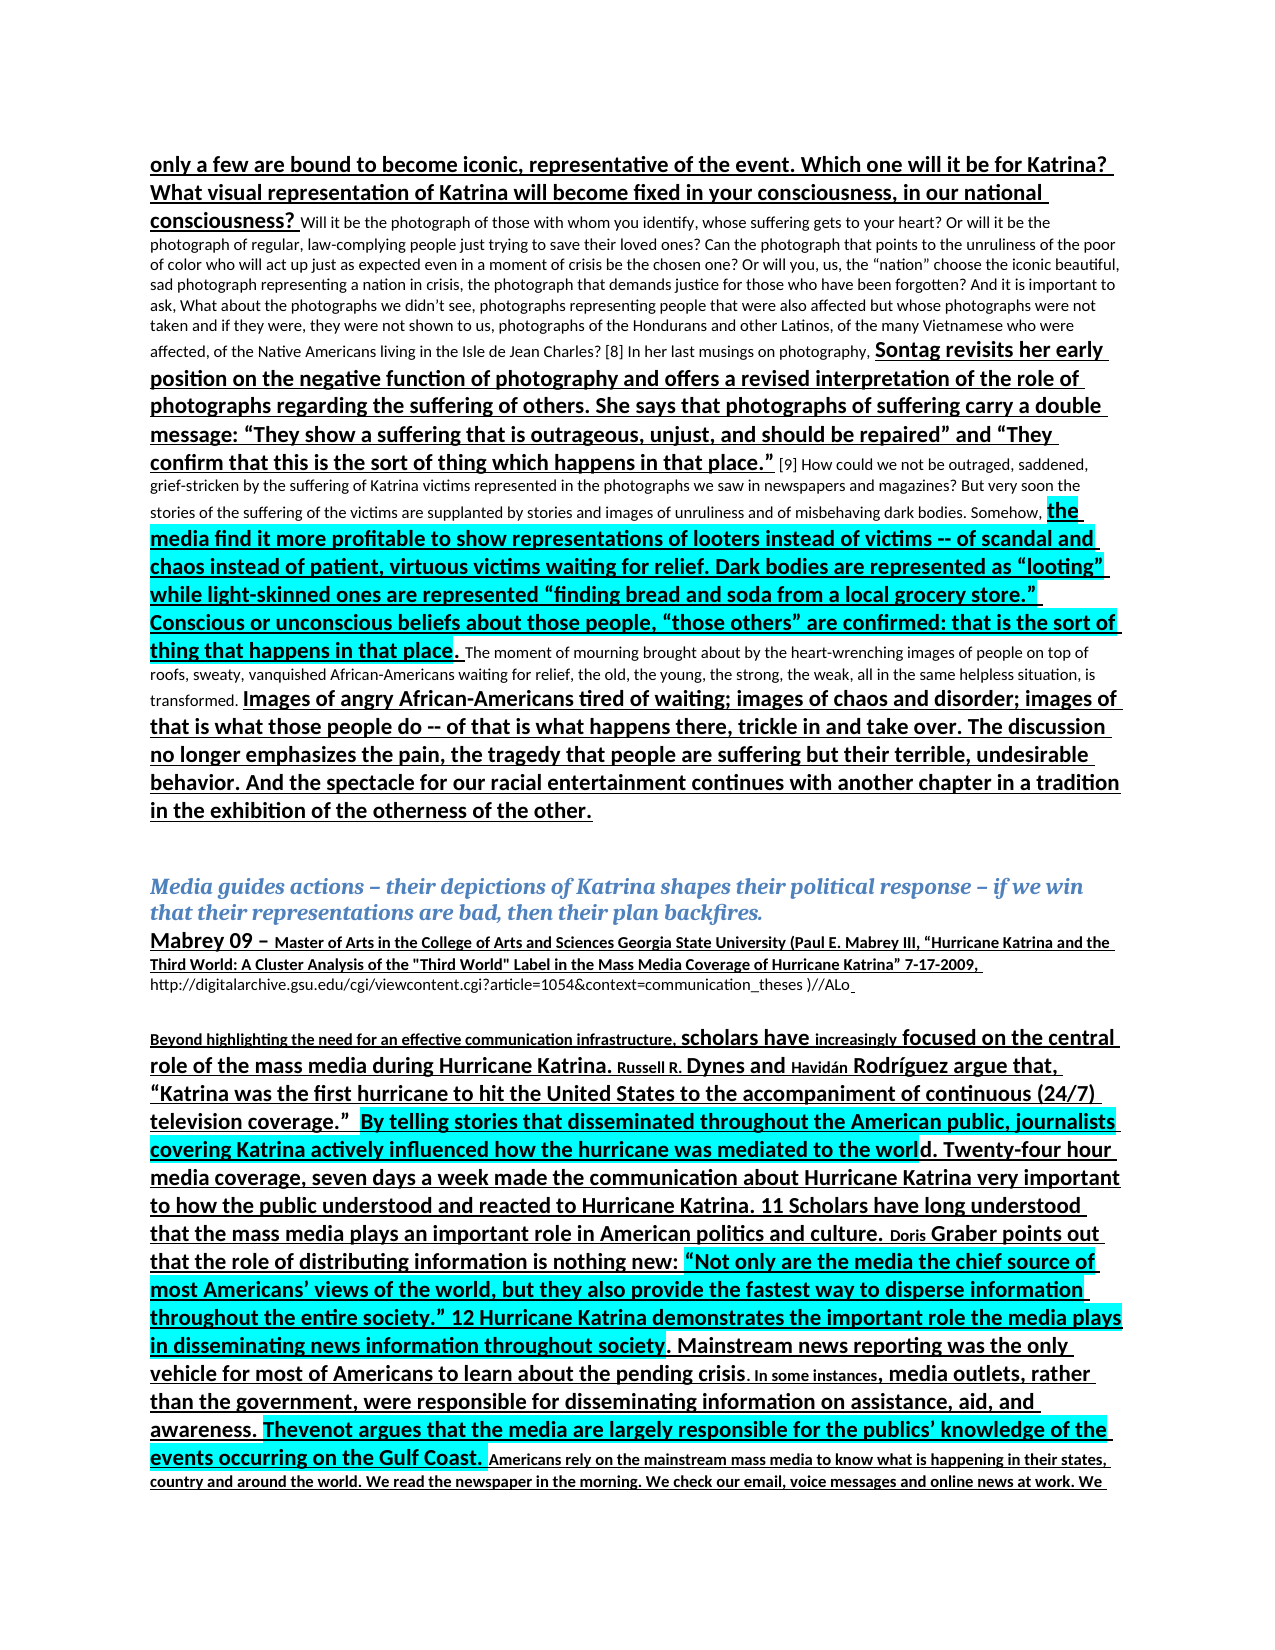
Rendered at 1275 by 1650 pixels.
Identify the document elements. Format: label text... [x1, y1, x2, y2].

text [150, 1023, 1125, 1491]
subtitle Media guides actions – their depictions of Katrina shapes their political response – if we win that their representations are bad, then their plan backfires. [150, 873, 1125, 926]
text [150, 150, 1125, 824]
text Mabrey 09 – Master of Arts in the College of Arts and Sciences Georgia State University (Paul E. Mabrey III, “Hurricane Katrina and the Third World: A Cluster Analysis of the "Third World" Label in the Mass Media Coverage of Hurricane Katrina” 7-17-2009, http://digitalarchive.gsu.edu/cgi/viewcontent.cgi?article=1054&context=communication_theses )//ALo [150, 926, 1125, 995]
